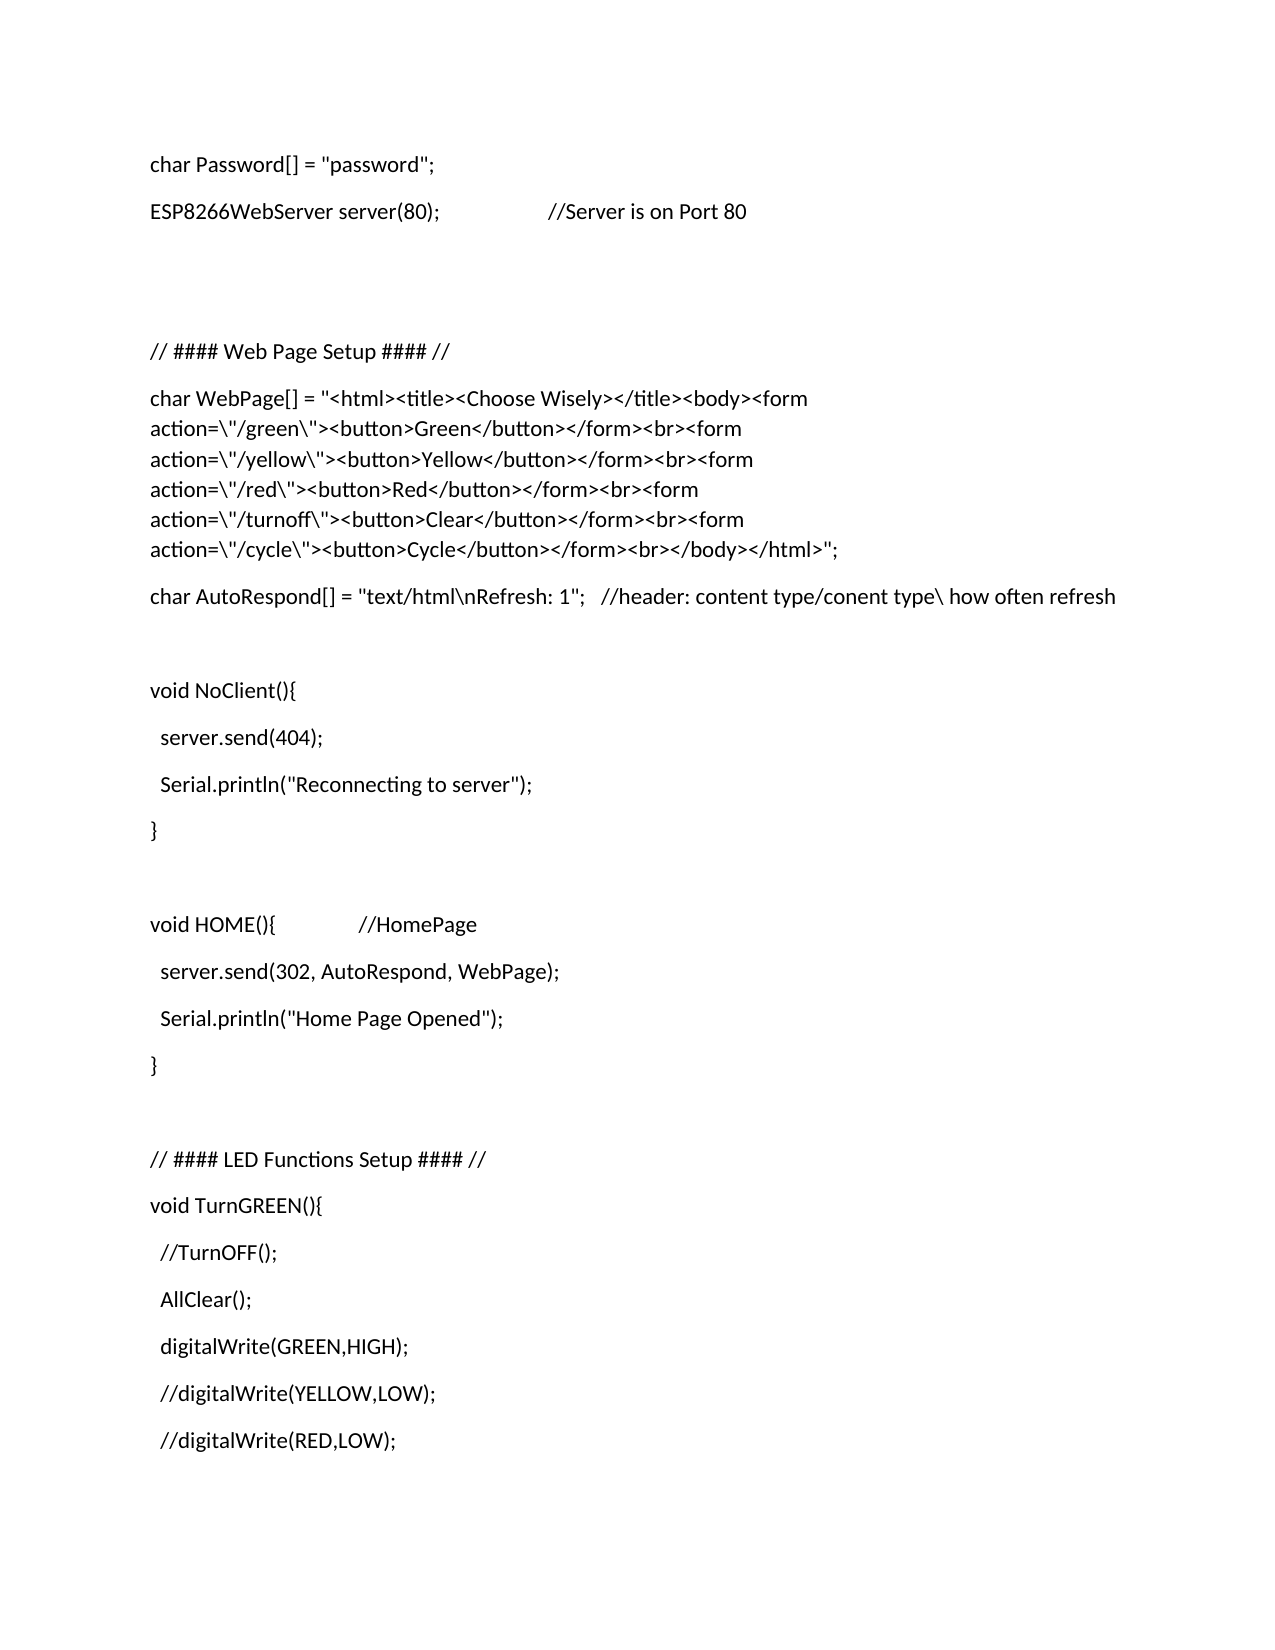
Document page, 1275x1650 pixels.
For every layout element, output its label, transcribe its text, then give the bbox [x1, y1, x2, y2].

text // #### LED Functions Setup #### // [150, 1145, 1125, 1173]
text // #### Web Page Setup #### // [150, 337, 1125, 366]
text Serial.println("Home Page Opened"); [150, 1004, 1125, 1032]
text AllClear(); [150, 1285, 1125, 1313]
text void TurnGREEN(){ [150, 1192, 1125, 1220]
text //digitalWrite(RED,LOW); [150, 1426, 1125, 1454]
text server.send(404); [150, 723, 1125, 751]
text Serial.println("Reconnecting to server"); [150, 770, 1125, 798]
text void HOME(){ //HomePage [150, 910, 1125, 938]
text //digitalWrite(YELLOW,LOW); [150, 1379, 1125, 1407]
text char Password[] = "password"; [150, 150, 1125, 178]
text } [150, 1051, 1125, 1079]
text server.send(302, AutoRespond, WebPage); [150, 957, 1125, 985]
text ESP8266WebServer server(80); //Server is on Port 80 [150, 197, 1125, 225]
text } [150, 817, 1125, 845]
text char AutoRespond[] = "text/html\nRefresh: 1"; //header: content type/conent type\ how often refresh [150, 582, 1125, 610]
text digitalWrite(GREEN,HIGH); [150, 1332, 1125, 1360]
text void NoClient(){ [150, 676, 1125, 704]
text char WebPage[] = "<html><title><Choose Wisely></title><body><form action=\"/green\"><button>Green</button></form><br><form action=\"/yellow\"><button>Yellow</button></form><br><form action=\"/red\"><button>Red</button></form><br><form action=\"/turnoff\"><button>Clear</button></form><br><form action=\"/cycle\"><button>Cycle</button></form><br></body></html>"; [150, 384, 1125, 563]
text //TurnOFF(); [150, 1238, 1125, 1267]
